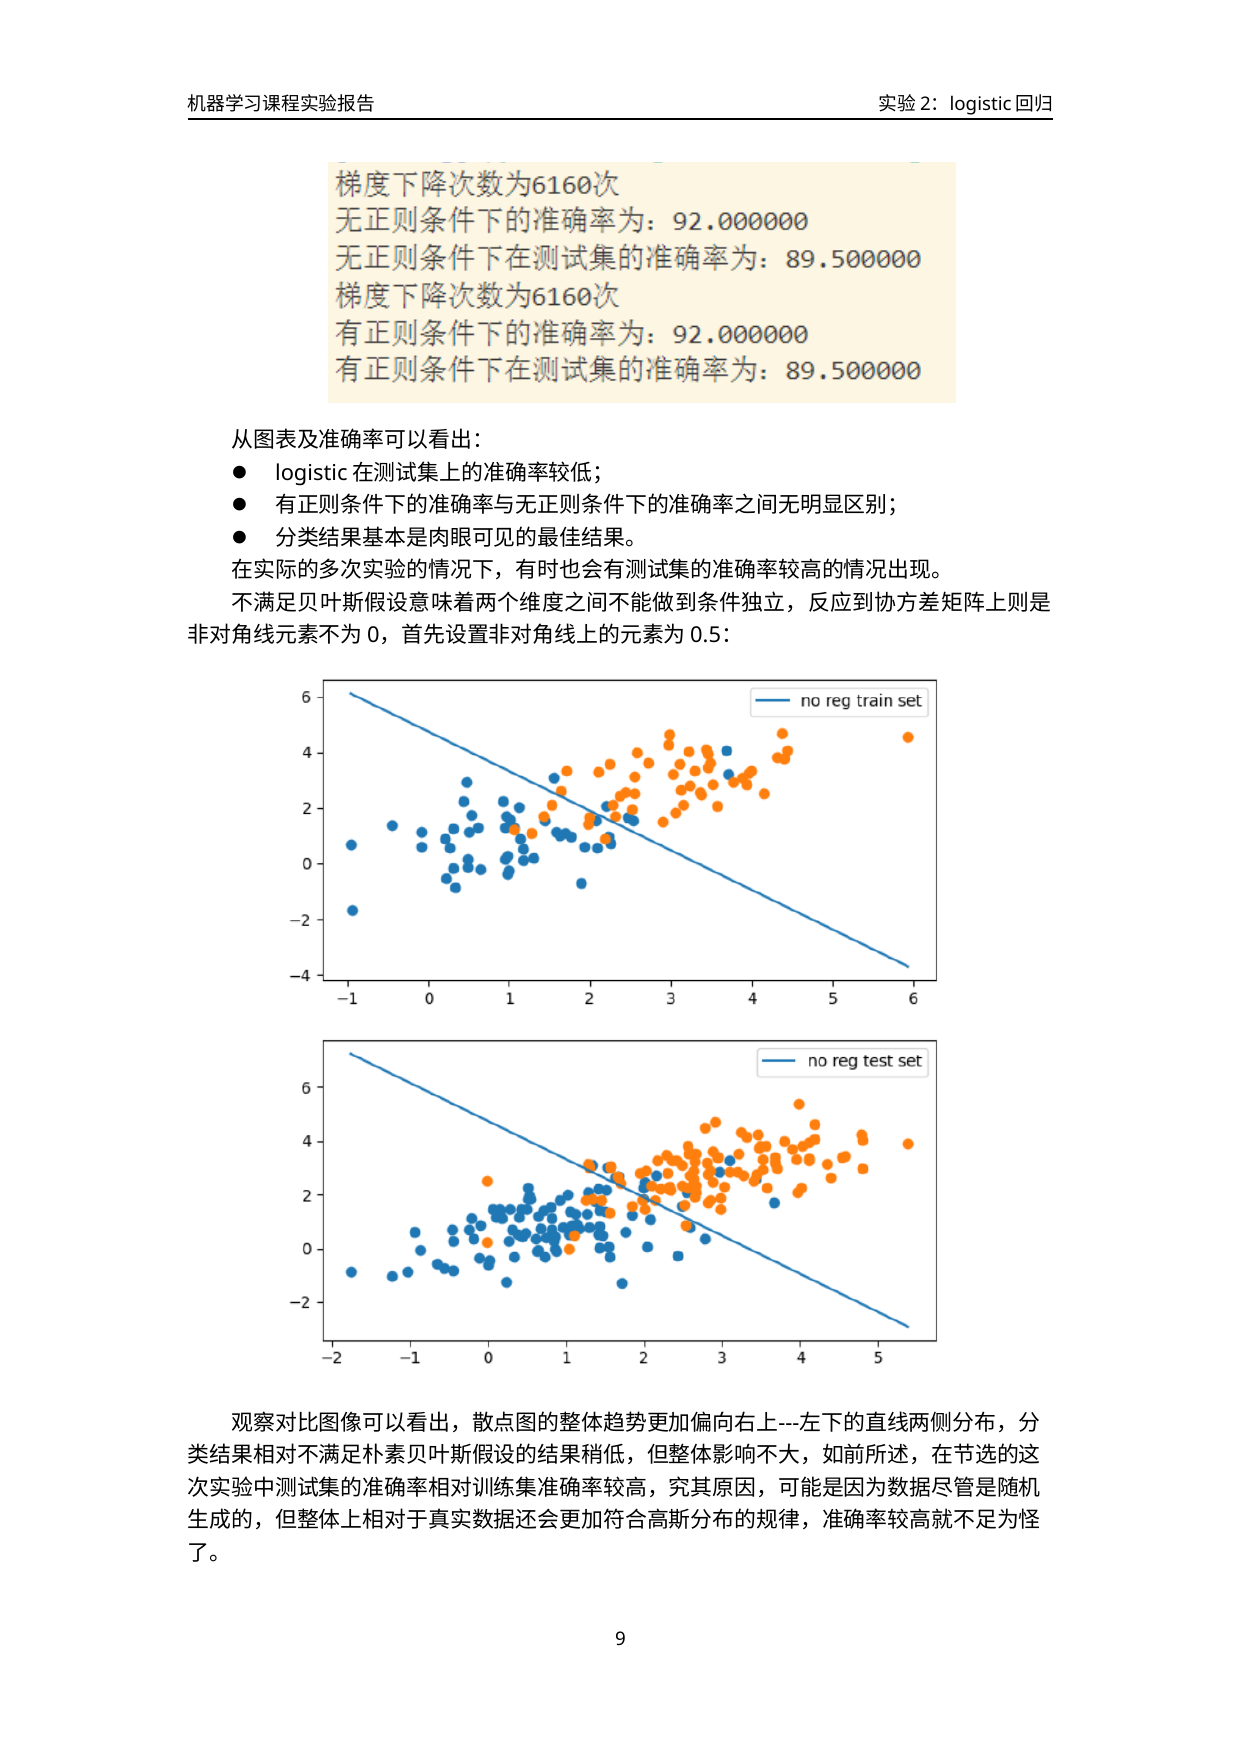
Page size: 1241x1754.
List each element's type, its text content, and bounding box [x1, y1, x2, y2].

picture [265, 649, 975, 1387]
text 在实际的多次实验的情况下，有时也会有测试集的准确率较高的情况出现。 [231, 552, 1053, 584]
picture [327, 162, 957, 403]
text 观察对比图像可以看出，散点图的整体趋势更加偏向右上---左下的直线两侧分布，分类结果相对不满足朴素贝叶斯假设的结果稍低，但整体影响不大，如前所述，在节选的这次实验中测试集的准确率相对训练集准确率较高，究其原因，可能是因为数据尽管是随机生成的，但整体上相对于真实数据还会更加符合高斯分布的规律，准确率较高就不足为怪了。 [187, 1404, 1053, 1567]
text 从图表及准确率可以看出： [231, 422, 1053, 454]
list logistic在测试集上的准确率较低； [231, 454, 1053, 487]
list 有正则条件下的准确率与无正则条件下的准确率之间无明显区别； [231, 487, 1053, 519]
text 不满足贝叶斯假设意味着两个维度之间不能做到条件独立，反应到协方差矩阵上则是非对角线元素不为0，首先设置非对角线上的元素为0.5： [187, 584, 1053, 649]
list 分类结果基本是肉眼可见的最佳结果。 [231, 519, 1053, 552]
